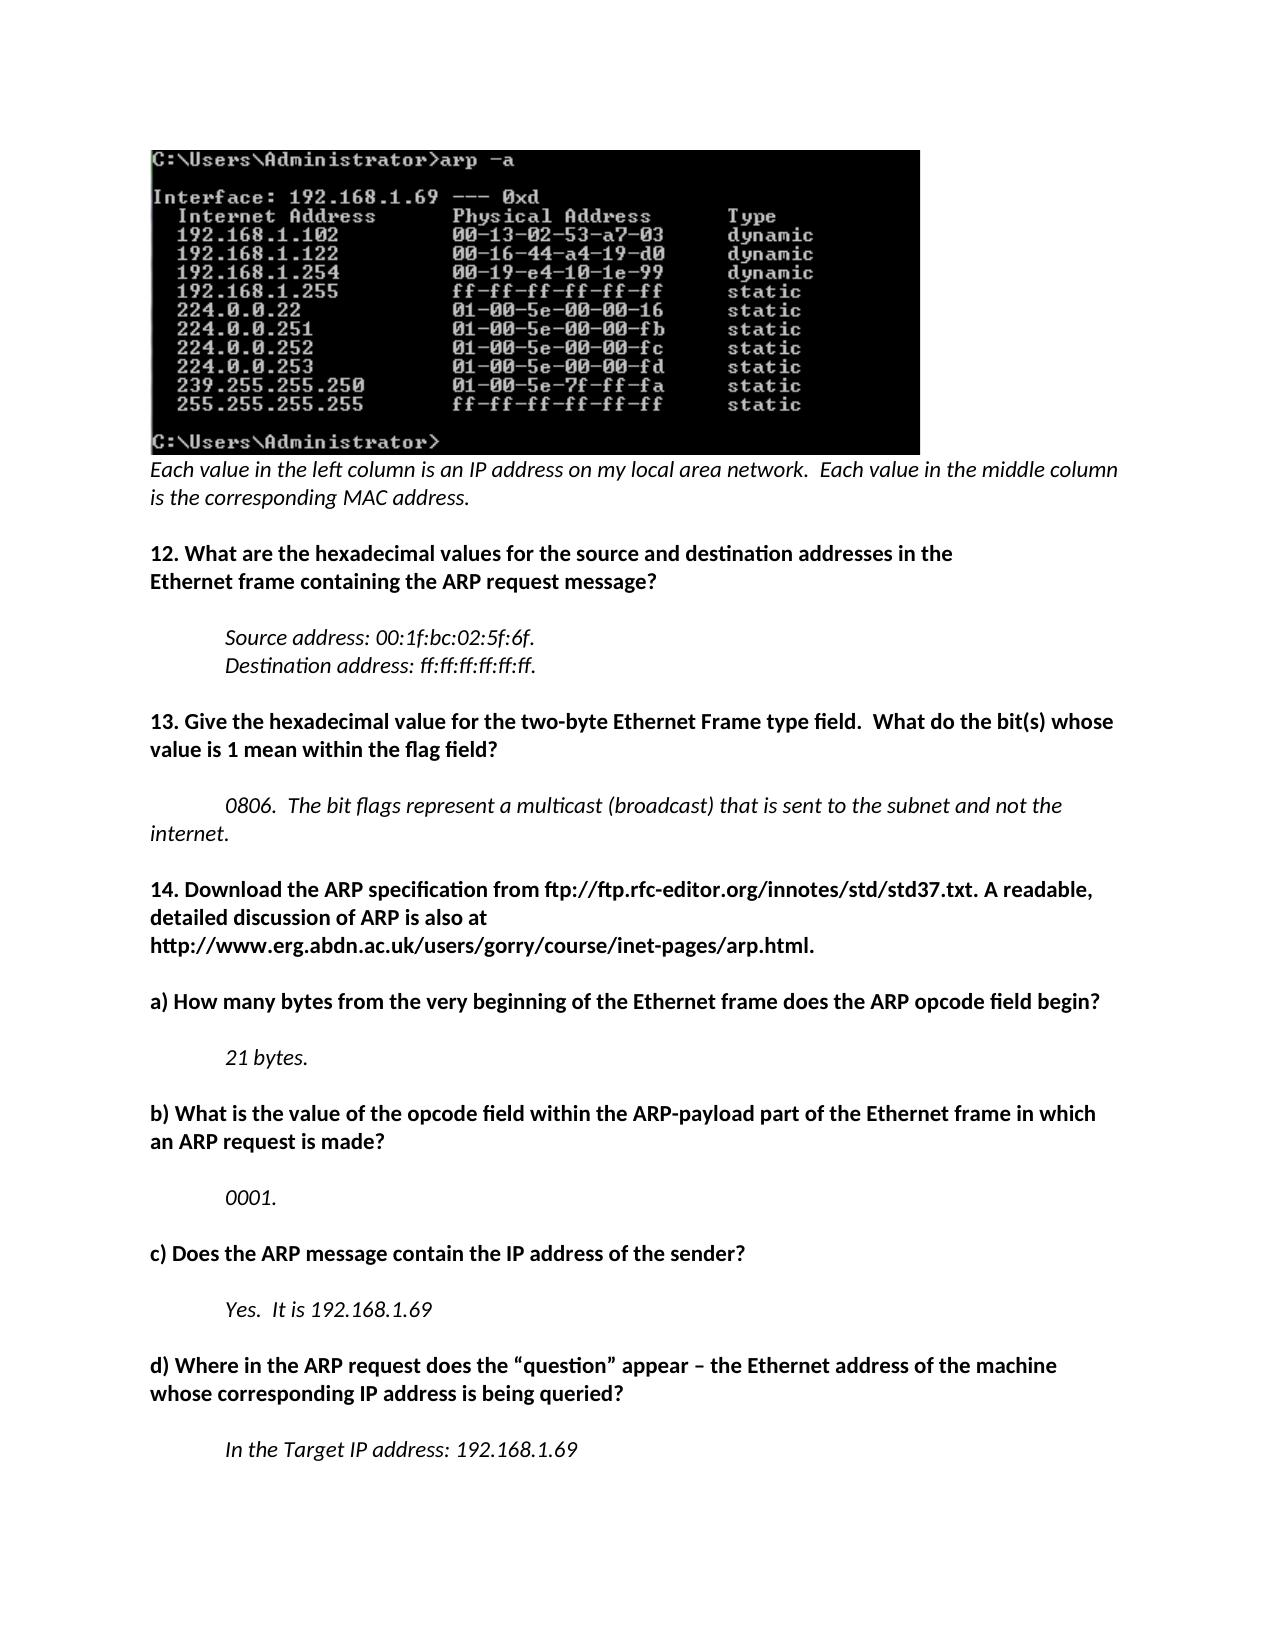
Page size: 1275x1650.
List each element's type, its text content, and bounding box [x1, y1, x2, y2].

text Each value in the left column is an IP address on my local area network. Each value in the middle column is the corresponding MAC address. [150, 455, 1125, 511]
text Destination address: ff:ff:ff:ff:ff:ff. [150, 651, 1125, 679]
text c) Does the ARP message contain the IP address of the sender? [150, 1239, 1125, 1267]
text 12. What are the hexadecimal values for the source and destination addresses in the [150, 539, 1125, 567]
text 0001. [150, 1183, 1125, 1211]
text In the Target IP address: 192.168.1.69 [150, 1435, 1125, 1463]
text 0806. The bit flags represent a multicast (broadcast) that is sent to the subnet and not the internet. [150, 791, 1125, 847]
picture [150, 150, 921, 455]
text 13. Give the hexadecimal value for the two-byte Ethernet Frame type field. What do the bit(s) whose value is 1 mean within the flag field? [150, 707, 1125, 763]
text b) What is the value of the opcode field within the ARP-payload part of the Ethernet frame in which an ARP request is made? [150, 1099, 1125, 1155]
text 21 bytes. [150, 1043, 1125, 1071]
text d) Where in the ARP request does the “question” appear – the Ethernet address of the machine whose corresponding IP address is being queried? [150, 1351, 1125, 1407]
text Yes. It is 192.168.1.69 [150, 1295, 1125, 1323]
text Source address: 00:1f:bc:02:5f:6f. [150, 623, 1125, 651]
text Ethernet frame containing the ARP request message? [150, 567, 1125, 595]
text a) How many bytes from the very beginning of the Ethernet frame does the ARP opcode field begin? [150, 987, 1125, 1015]
text 14. Download the ARP specification from ftp://ftp.rfc-editor.org/innotes/std/std37.txt. A readable, detailed discussion of ARP is also at http://www.erg.abdn.ac.uk/users/gorry/course/inet-pages/arp.html. [150, 875, 1125, 959]
